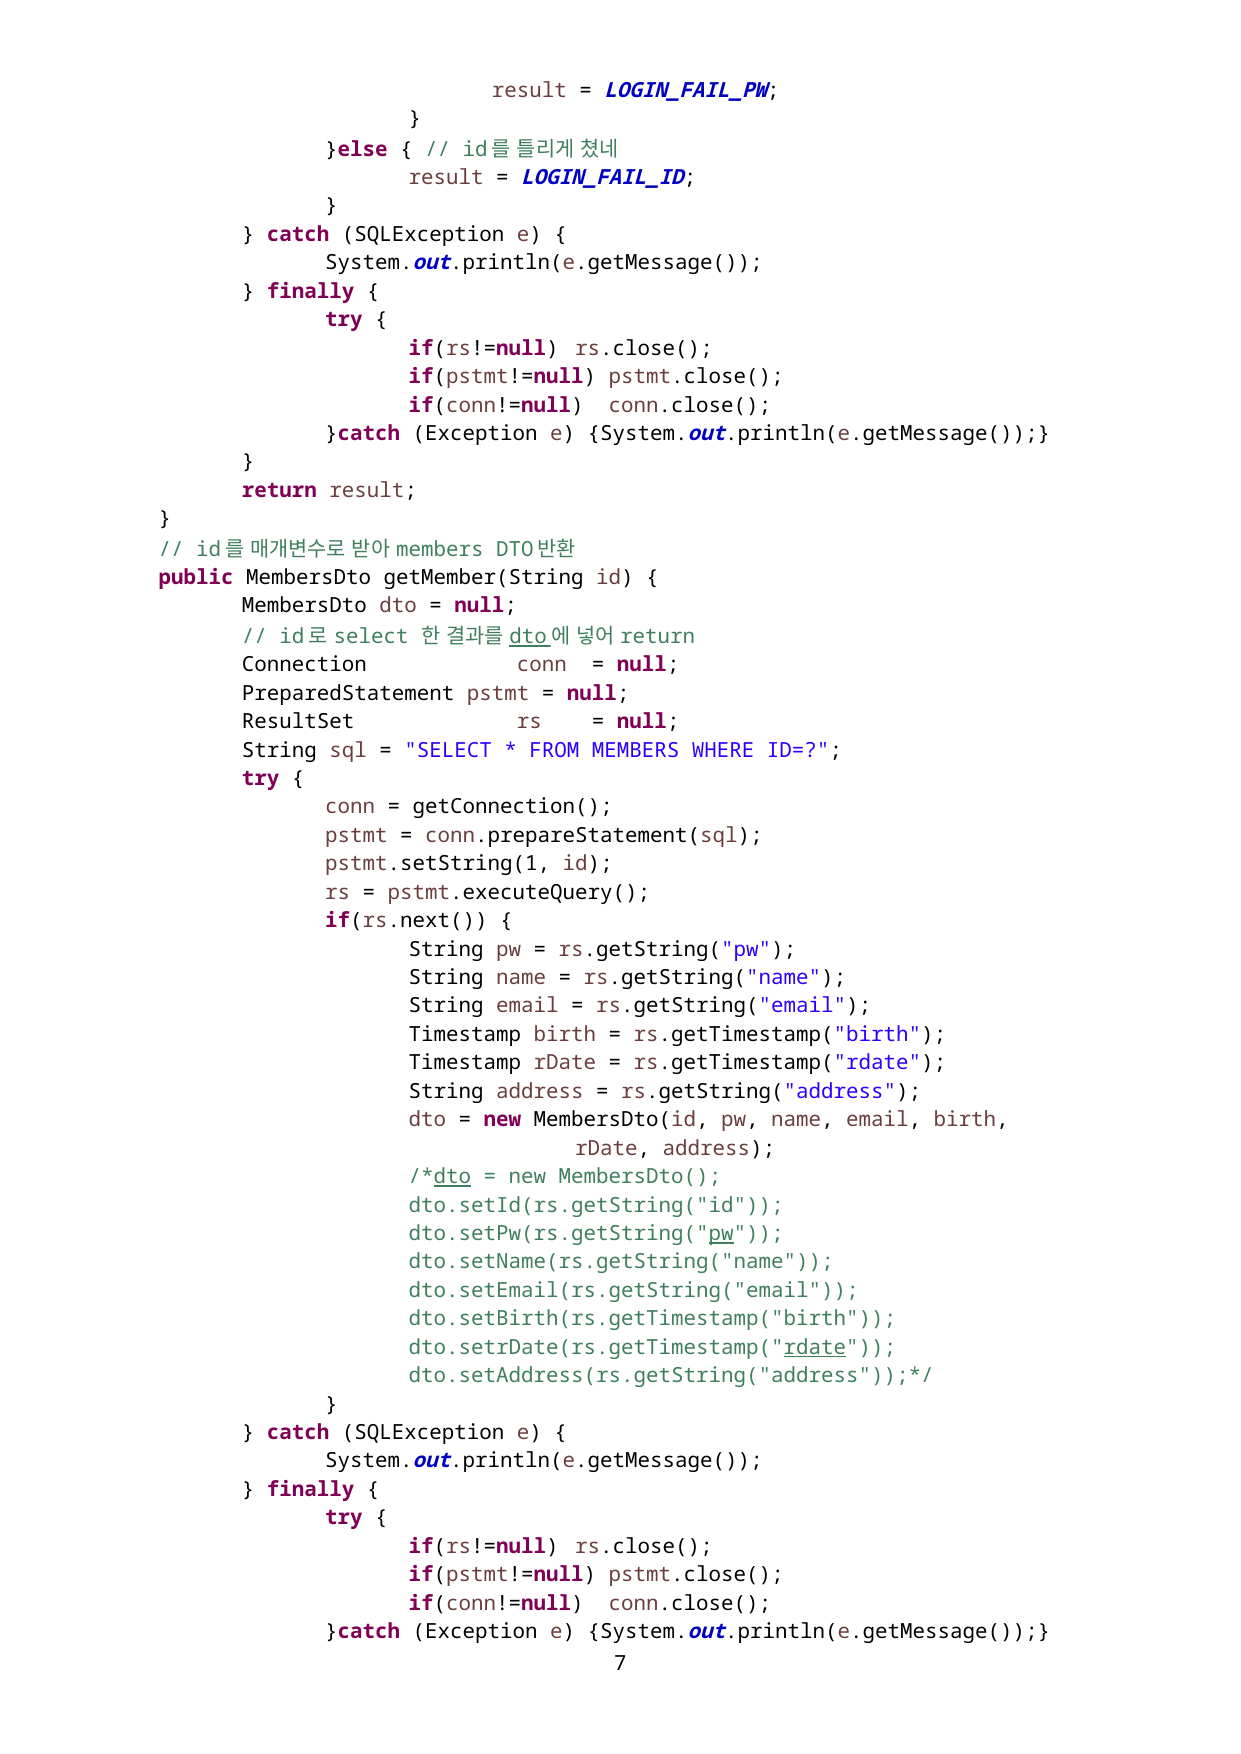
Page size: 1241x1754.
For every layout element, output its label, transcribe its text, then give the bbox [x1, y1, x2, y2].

text String sql = "SELECT * FROM MEMBERS WHERE ID=?"; [75, 735, 1165, 763]
text rs = pstmt.executeQuery(); [75, 877, 1165, 905]
text PreparedStatement pstmt = null; [75, 678, 1165, 706]
text conn = getConnection(); [75, 792, 1165, 820]
text System.out.println(e.getMessage()); [75, 1446, 1165, 1474]
text try { [75, 763, 1165, 792]
text String email = rs.getString("email"); [75, 991, 1165, 1019]
text // id를 매개변수로 받아 members DTO반환 [75, 532, 1165, 562]
text if(conn!=null) conn.close(); [75, 1588, 1165, 1616]
text /*dto = new MembersDto(); [75, 1161, 1165, 1190]
text dto.setPw(rs.getString("pw")); [75, 1218, 1165, 1247]
text } [75, 103, 1165, 132]
text if(conn!=null) conn.close(); [75, 390, 1165, 418]
text pstmt.setString(1, id); [75, 848, 1165, 877]
text // id로 select 한 결과를 dto에 넣어 return [75, 619, 1165, 649]
text } finally { [75, 276, 1165, 304]
text if(pstmt!=null) pstmt.close(); [75, 1559, 1165, 1588]
text String pw = rs.getString("pw"); [75, 934, 1165, 962]
text MembersDto dto = null; [75, 591, 1165, 619]
text dto.setrDate(rs.getTimestamp("rdate")); [75, 1332, 1165, 1360]
text }catch (Exception e) {System.out.println(e.getMessage());} [75, 418, 1165, 447]
text if(pstmt!=null) pstmt.close(); [75, 361, 1165, 390]
text ResultSet rs = null; [75, 706, 1165, 735]
text System.out.println(e.getMessage()); [75, 247, 1165, 276]
text } catch (SQLException e) { [75, 1417, 1165, 1446]
text } [75, 1389, 1165, 1417]
text } [75, 447, 1165, 475]
text if(rs!=null) rs.close(); [75, 333, 1165, 361]
text result = LOGIN_FAIL_ID; [75, 162, 1165, 191]
text pstmt = conn.prepareStatement(sql); [75, 820, 1165, 848]
text dto.setId(rs.getString("id")); [75, 1190, 1165, 1218]
text Timestamp rDate = rs.getTimestamp("rdate"); [75, 1047, 1165, 1076]
text Timestamp birth = rs.getTimestamp("birth"); [75, 1019, 1165, 1047]
text }else { // id를 틀리게 쳤네 [75, 132, 1165, 162]
text } catch (SQLException e) { [75, 219, 1165, 247]
text dto.setBirth(rs.getTimestamp("birth")); [75, 1303, 1165, 1332]
text if(rs.next()) { [75, 905, 1165, 934]
text dto = new MembersDto(id, pw, name, email, birth, [75, 1104, 1165, 1133]
text dto.setName(rs.getString("name")); [75, 1247, 1165, 1275]
text result = LOGIN_FAIL_PW; [75, 75, 1165, 103]
text dto.setAddress(rs.getString("address"));*/ [75, 1360, 1165, 1389]
text return result; [75, 475, 1165, 503]
text } finally { [75, 1474, 1165, 1502]
text } [75, 503, 1165, 532]
text Connection conn = null; [75, 649, 1165, 678]
text }catch (Exception e) {System.out.println(e.getMessage());} [75, 1616, 1165, 1645]
text dto.setEmail(rs.getString("email")); [75, 1275, 1165, 1303]
text if(rs!=null) rs.close(); [75, 1531, 1165, 1559]
text } [75, 191, 1165, 219]
text try { [75, 1502, 1165, 1531]
text String name = rs.getString("name"); [75, 962, 1165, 991]
text String address = rs.getString("address"); [75, 1076, 1165, 1104]
text rDate, address); [75, 1133, 1165, 1161]
text try { [75, 304, 1165, 333]
text public MembersDto getMember(String id) { [75, 562, 1165, 591]
